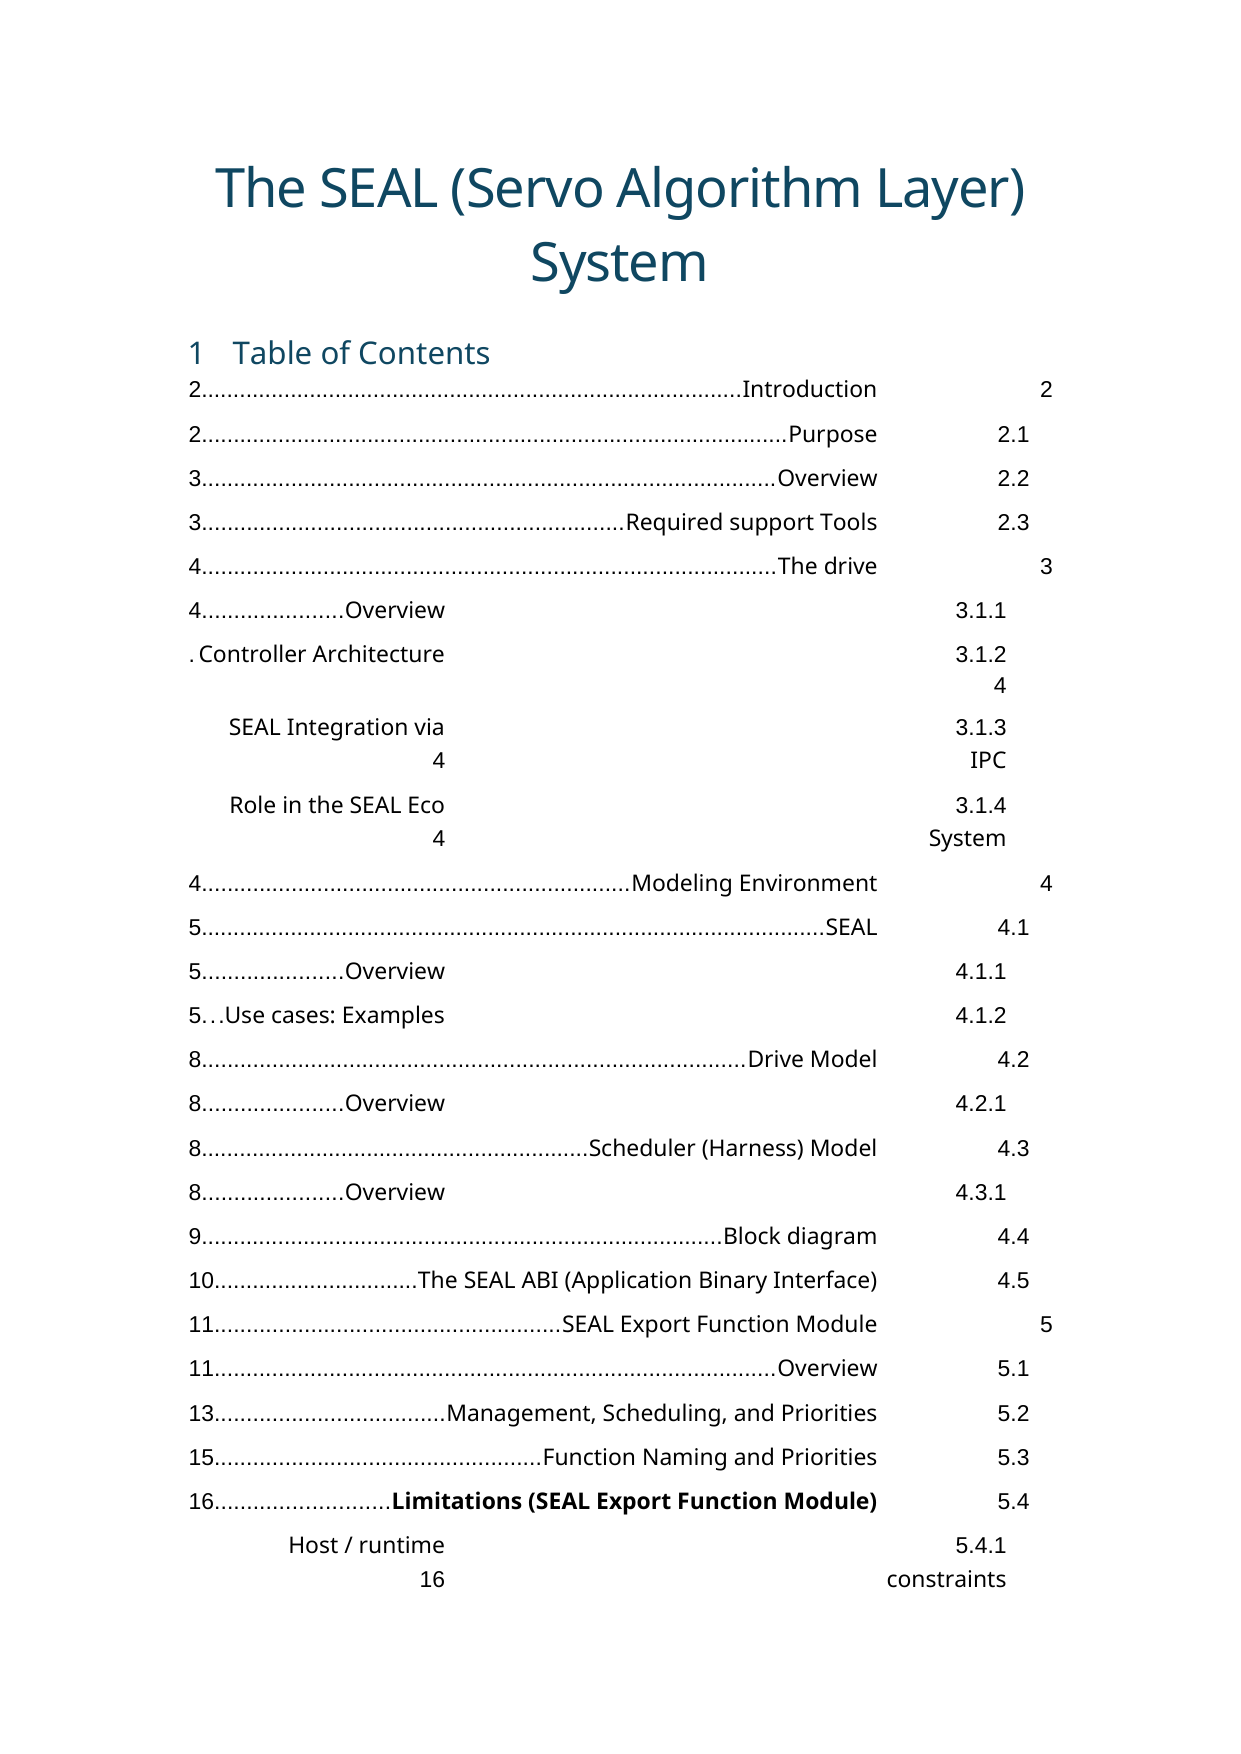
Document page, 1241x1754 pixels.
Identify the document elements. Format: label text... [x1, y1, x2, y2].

title The SEAL (Servo Algorithm Layer) System [187, 150, 1053, 297]
